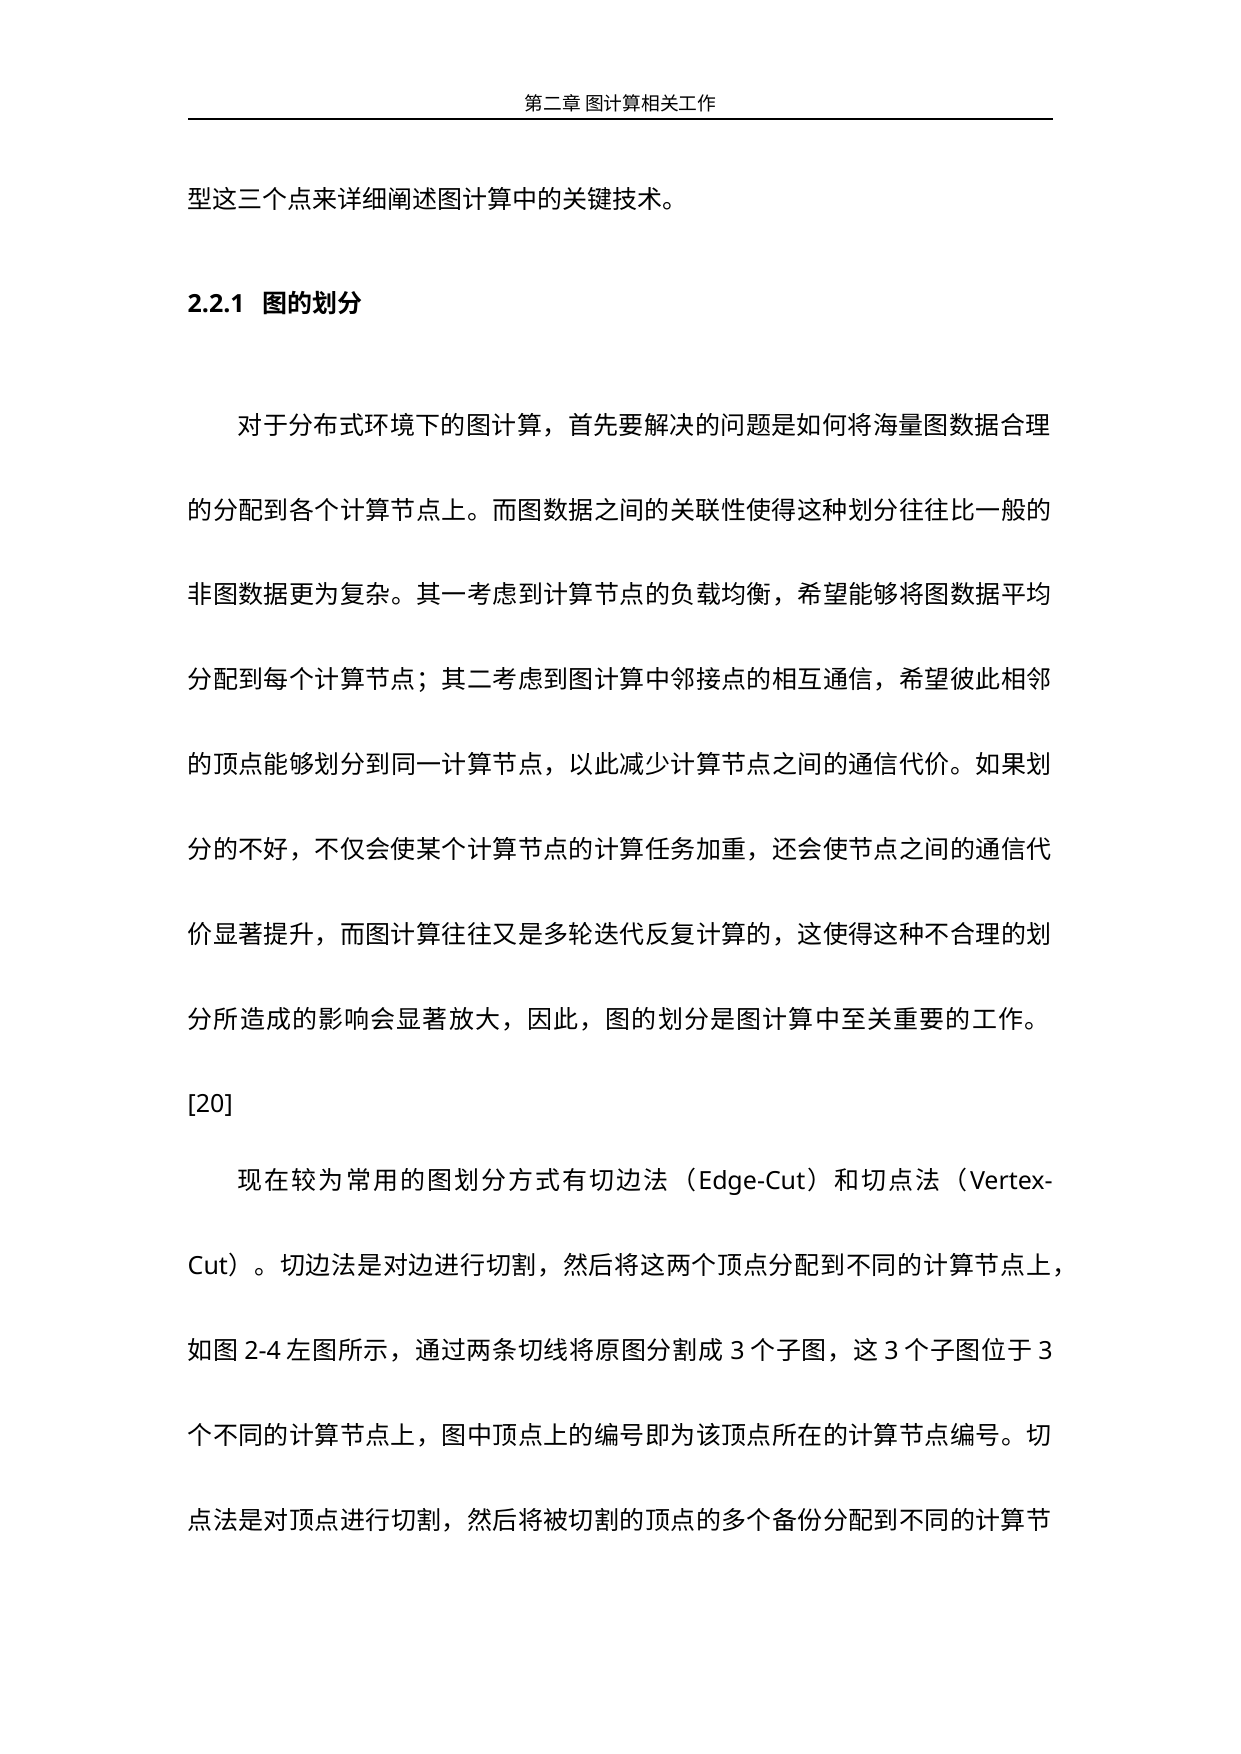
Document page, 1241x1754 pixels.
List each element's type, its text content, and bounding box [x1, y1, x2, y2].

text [187, 164, 1053, 232]
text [187, 1145, 1053, 1552]
subtitle 图的划分 [187, 268, 1053, 336]
text 对于分布式环境下的图计算，首先要解决的问题是如何将海量图数据合理的分配到各个计算节点上。而图数据之间的关联性使得这种划分往往比一般的非图数据更为复杂。其一考虑到计算节点的负载均衡，希望能够将图数据平均分配到每个计算节点；其二考虑到图计算中邻接点的相互通信，希望彼此相邻的顶点能够划分到同一计算节点，以此减少计算节点之间的通信代价。如果划分的不好，不仅会使某个计算节点的计算任务加重，还会使节点之间的通信代价显著提升，而图计算往往又是多轮迭代反复计算的，这使得这种不合理的划分所造成的影响会显著放大，因此，图的划分是图计算中至关重要的工作。[20] [187, 389, 1053, 1136]
